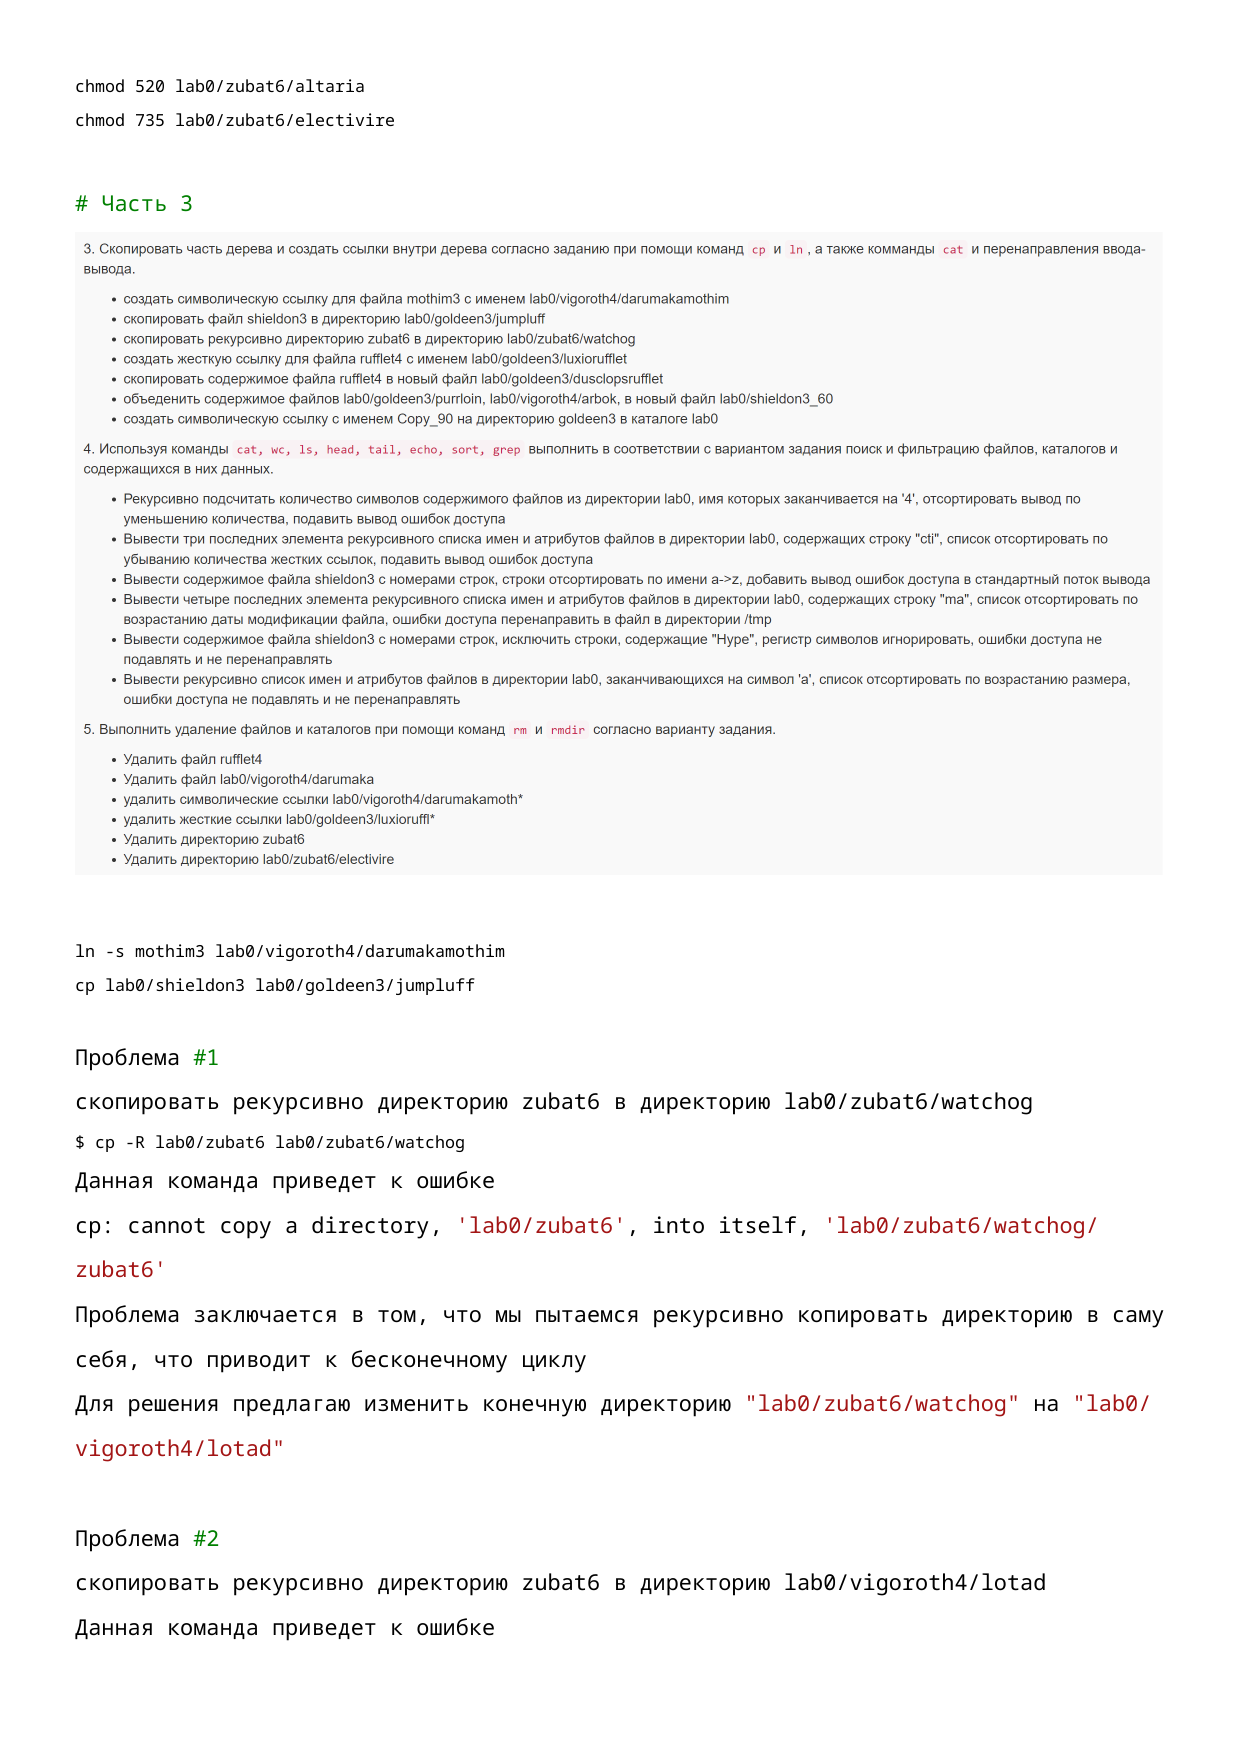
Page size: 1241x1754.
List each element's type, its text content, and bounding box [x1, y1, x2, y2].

picture [75, 232, 1163, 875]
text cp lab0/shieldon3 lab0/goldeen3/jumpluff [75, 973, 1165, 996]
text Проблема #2 [75, 1522, 1165, 1552]
text Данная команда приведет к ошибке [75, 1165, 1165, 1195]
text Проблема заключается в том, что мы пытаемся рекурсивно копировать директорию в саму себя, что приводит к бесконечному циклу [75, 1299, 1165, 1373]
text скопировать рекурсивно директорию zubat6 в директорию lab0/zubat6/watchog [75, 1086, 1165, 1116]
text chmod 735 lab0/zubat6/electivire [75, 109, 1165, 132]
text Для решения предлагаю изменить конечную директорию "lab0/zubat6/watchog" на "lab0/vigoroth4/lotad" [75, 1388, 1165, 1463]
text cp: cannot copy a directory, 'lab0/zubat6', into itself, 'lab0/zubat6/watchog/zubat6' [75, 1210, 1165, 1284]
text ln -s mothim3 lab0/vigoroth4/darumakamothim [75, 939, 1165, 962]
text Данная команда приведет к ошибке [75, 1612, 1165, 1642]
text # Часть 3 [75, 188, 1165, 218]
text скопировать рекурсивно директорию zubat6 в директорию lab0/vigoroth4/lotad [75, 1567, 1165, 1597]
text $ cp -R lab0/zubat6 lab0/zubat6/watchog [75, 1131, 1165, 1154]
text chmod 520 lab0/zubat6/altaria [75, 75, 1165, 98]
text Проблема #1 [75, 1042, 1165, 1071]
